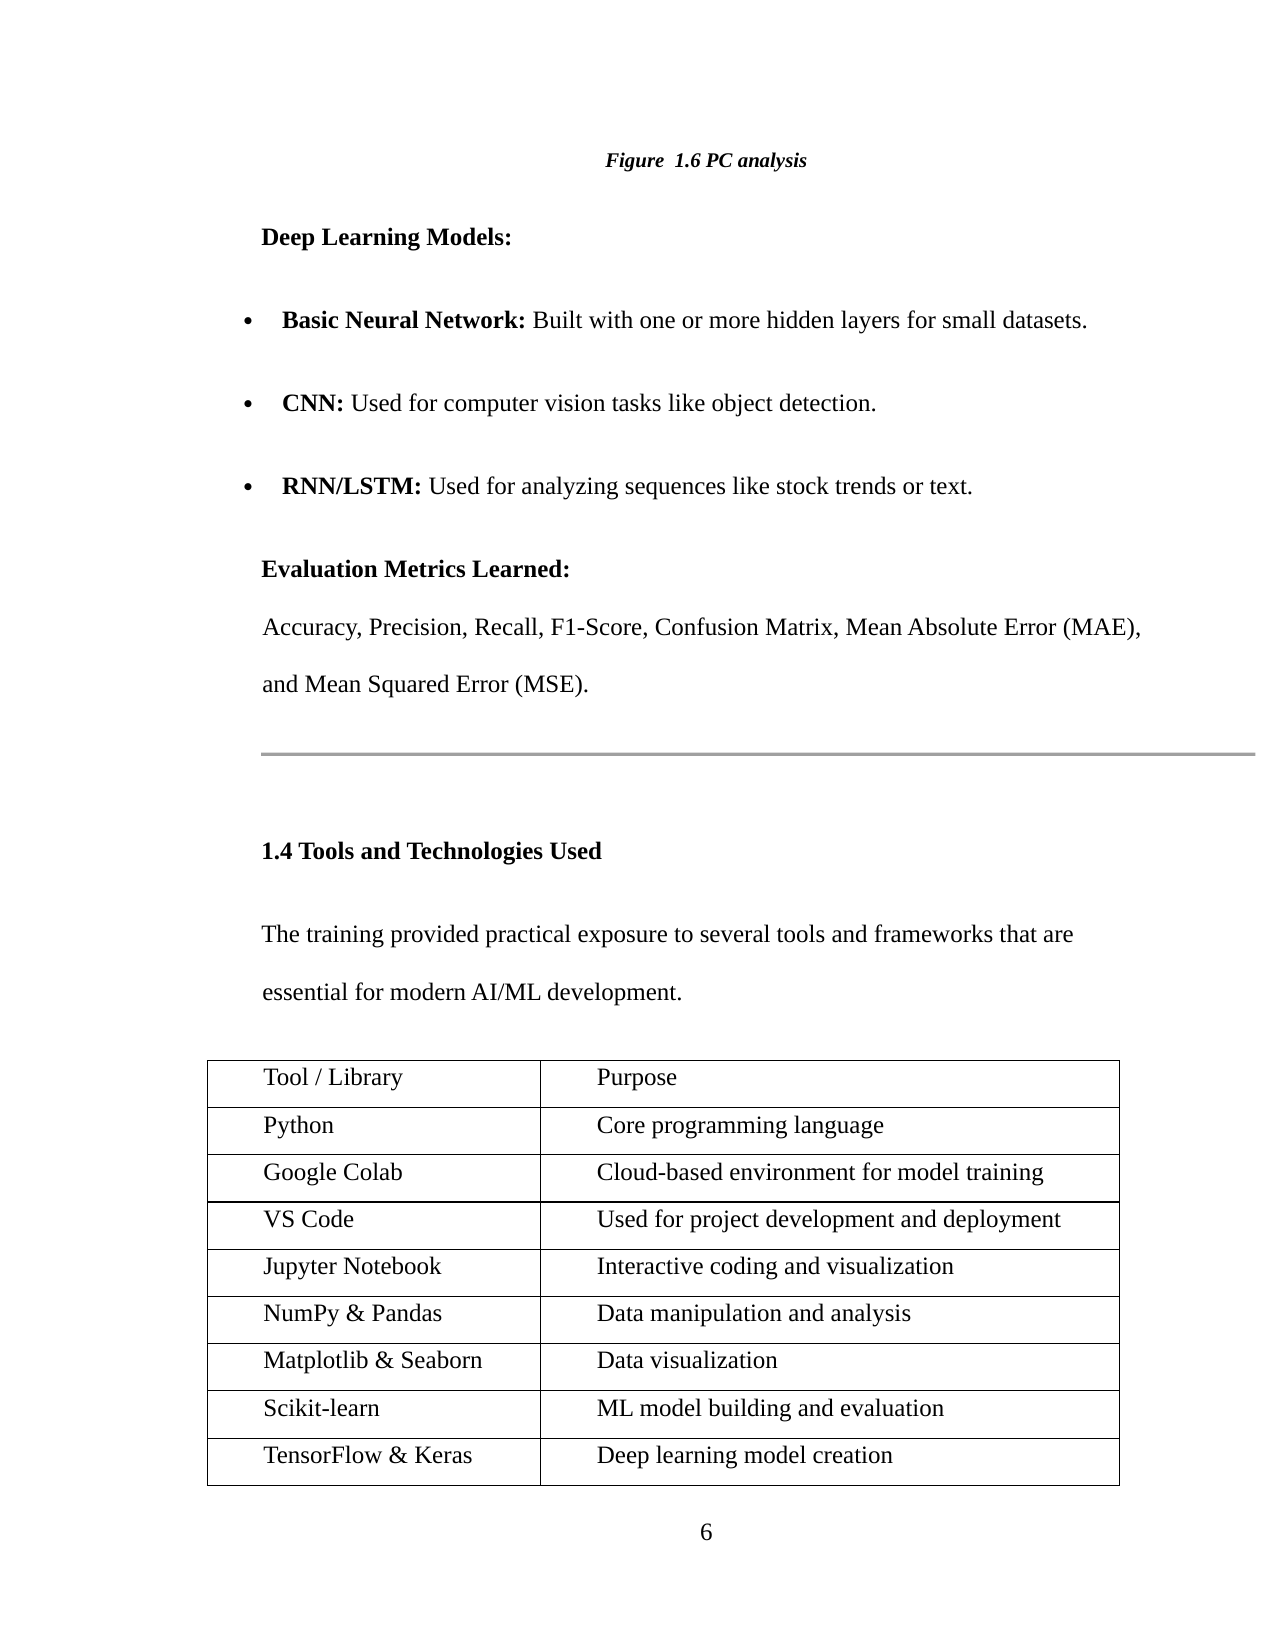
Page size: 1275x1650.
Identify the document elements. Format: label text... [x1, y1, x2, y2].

table_header Purpose [541, 1061, 1119, 1107]
table_cell Matplotlib & Seaborn [208, 1344, 540, 1390]
text Deep Learning Models: [261, 222, 1151, 250]
table_cell Deep learning model creation [541, 1439, 1119, 1484]
table_cell Data manipulation and analysis [541, 1297, 1119, 1343]
table_cell Core programming language [541, 1108, 1119, 1154]
table_cell ML model building and evaluation [541, 1391, 1119, 1437]
table_cell Interactive coding and visualization [541, 1250, 1119, 1296]
table_cell Cloud-based environment for model training [541, 1155, 1119, 1201]
table_cell Google Colab [208, 1155, 540, 1201]
text Evaluation Metrics Learned: Accuracy, Precision, Recall, F1-Score, Confusion Matrix, Mean Absolute Error (MAE), and Mean Squared Error (MSE). [261, 554, 1151, 698]
table_cell TensorFlow & Keras [208, 1439, 540, 1484]
list RNN/LSTM: Used for analyzing sequences like stock trends or text. [244, 471, 1151, 500]
table_cell Used for project development and deployment [541, 1203, 1119, 1249]
table_cell Python [208, 1108, 540, 1154]
table_cell Jupyter Notebook [208, 1250, 540, 1296]
table_cell Data visualization [541, 1344, 1119, 1390]
table_cell NumPy & Pandas [208, 1297, 540, 1343]
list Basic Neural Network: Built with one or more hidden layers for small datasets. [244, 305, 1151, 333]
text The training provided practical exposure to several tools and frameworks that are essential for modern AI/ML development. [261, 919, 1151, 1005]
table_cell Scikit-learn [208, 1391, 540, 1437]
list CNN: Used for computer vision tasks like object detection. [244, 388, 1151, 417]
table_header Tool / Library [208, 1061, 540, 1107]
text 1.4 Tools and Technologies Used [261, 836, 1151, 865]
table_cell VS Code [208, 1203, 540, 1249]
text Figure 1.6 PC analysis [261, 148, 1151, 172]
